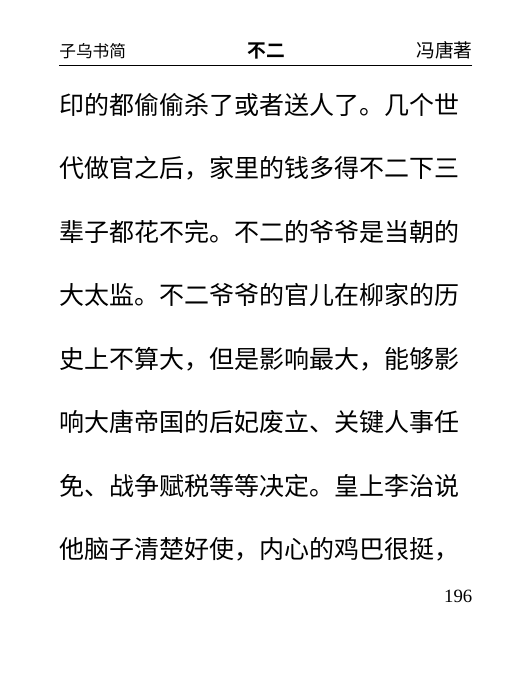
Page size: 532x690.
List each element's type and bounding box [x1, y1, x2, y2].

text [59, 72, 472, 580]
